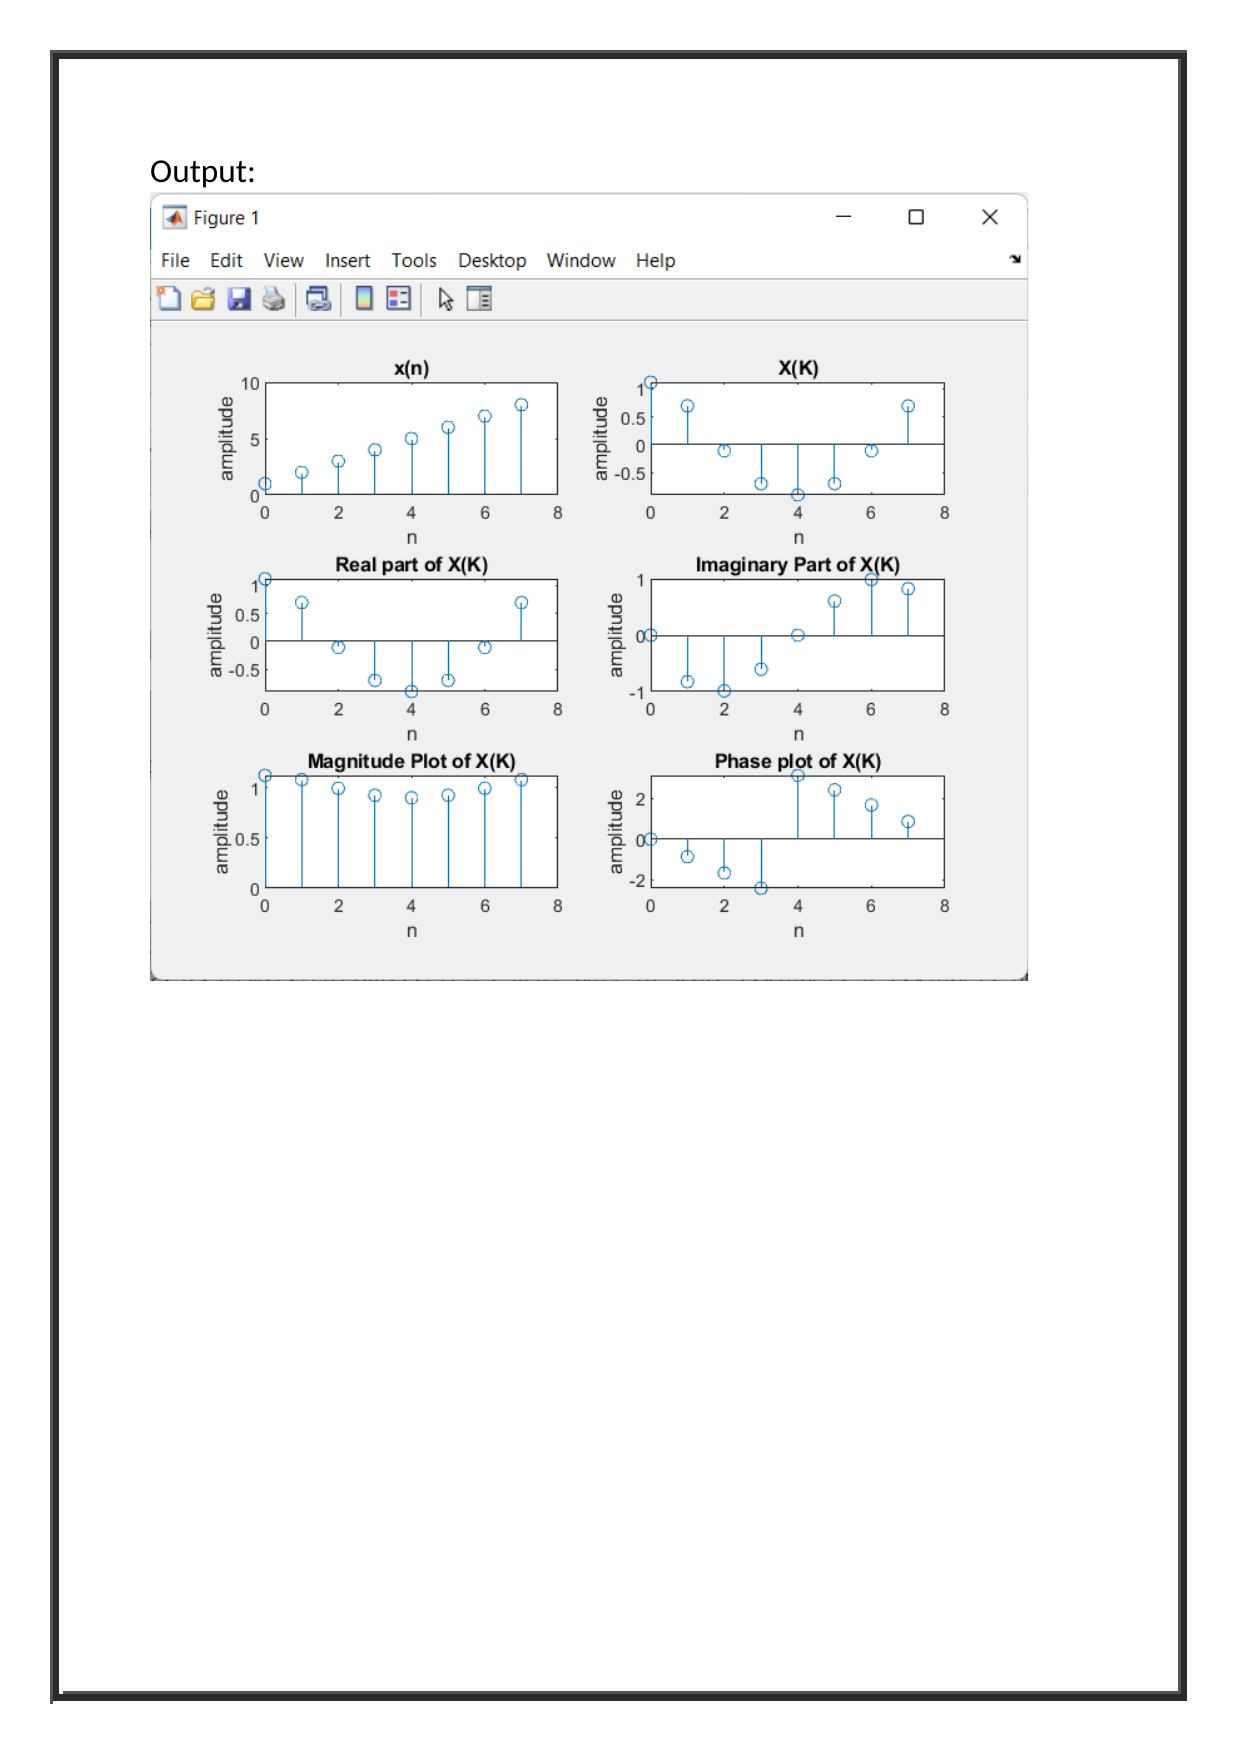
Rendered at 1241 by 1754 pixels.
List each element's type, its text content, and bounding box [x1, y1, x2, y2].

picture [150, 192, 1029, 981]
